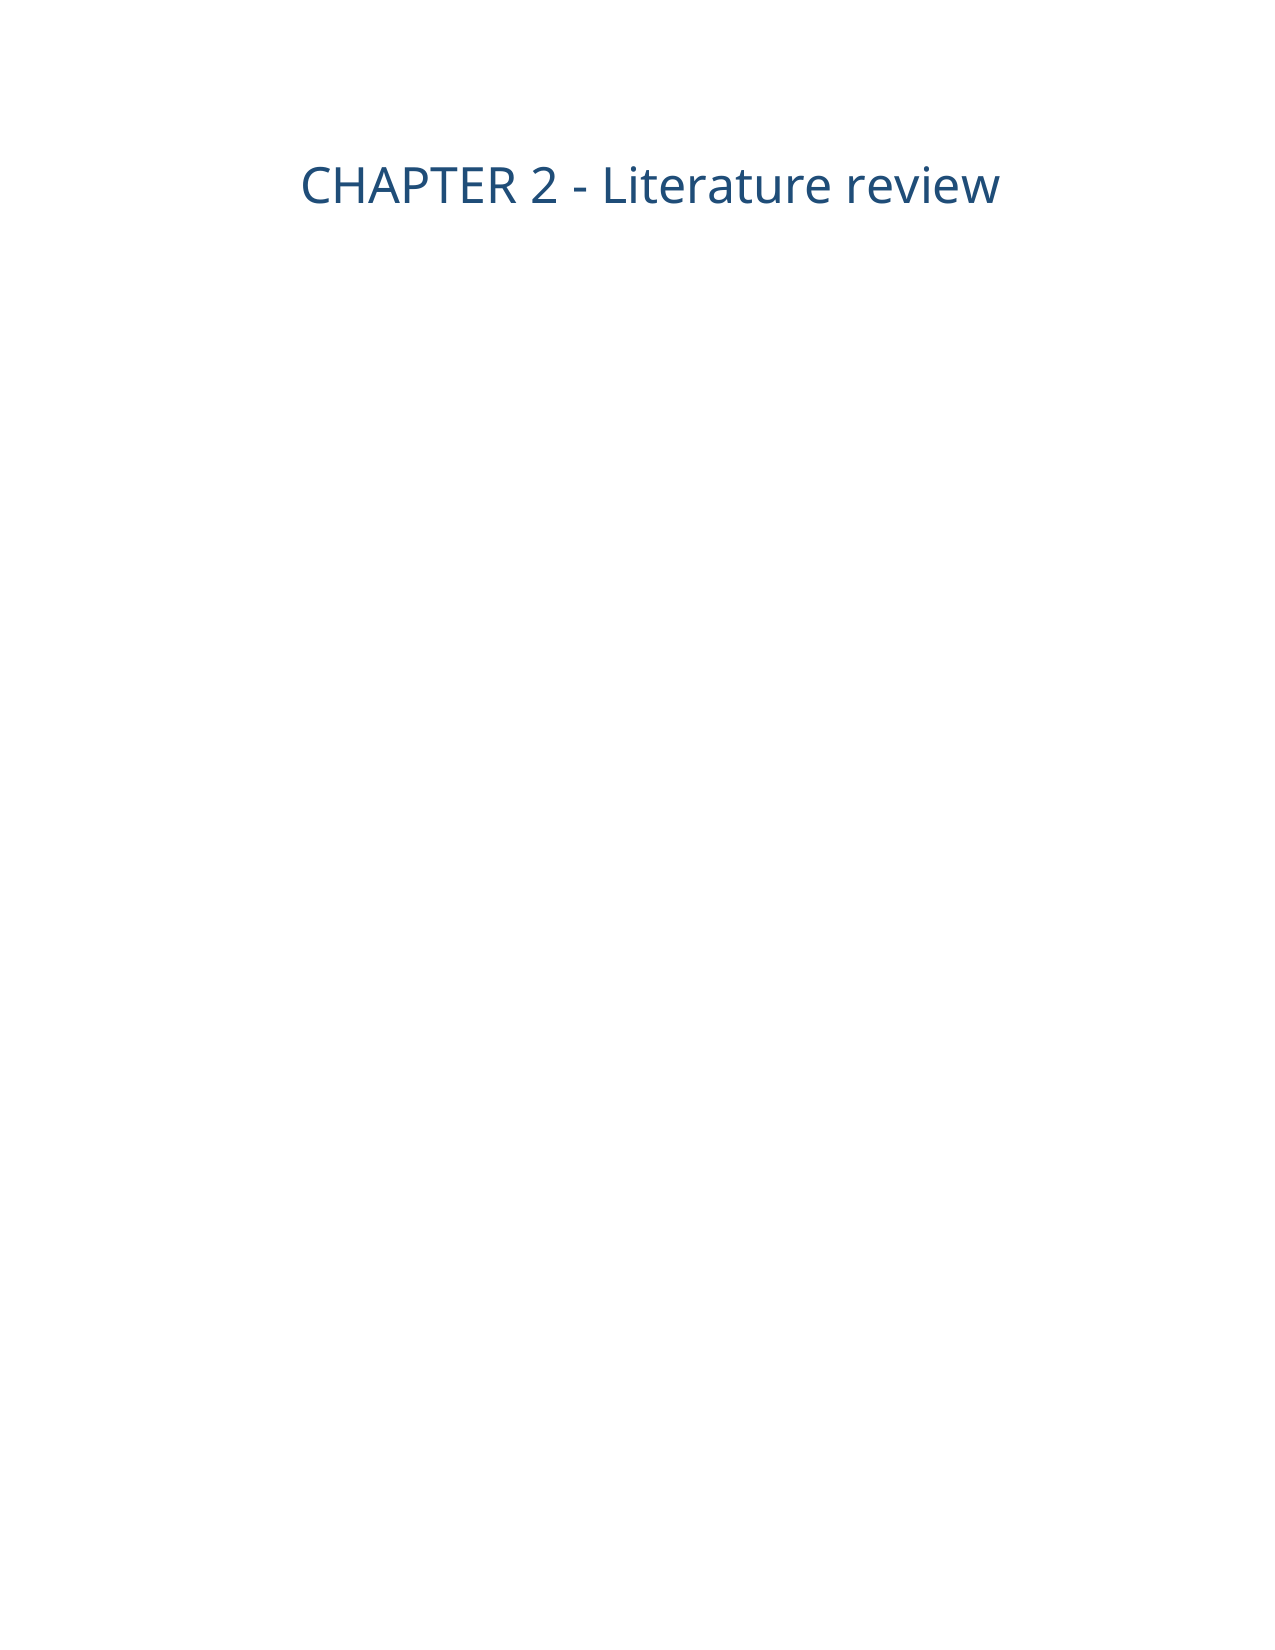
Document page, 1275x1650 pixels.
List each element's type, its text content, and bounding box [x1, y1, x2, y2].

subtitle CHAPTER 2 - Literature review [225, 150, 1125, 218]
